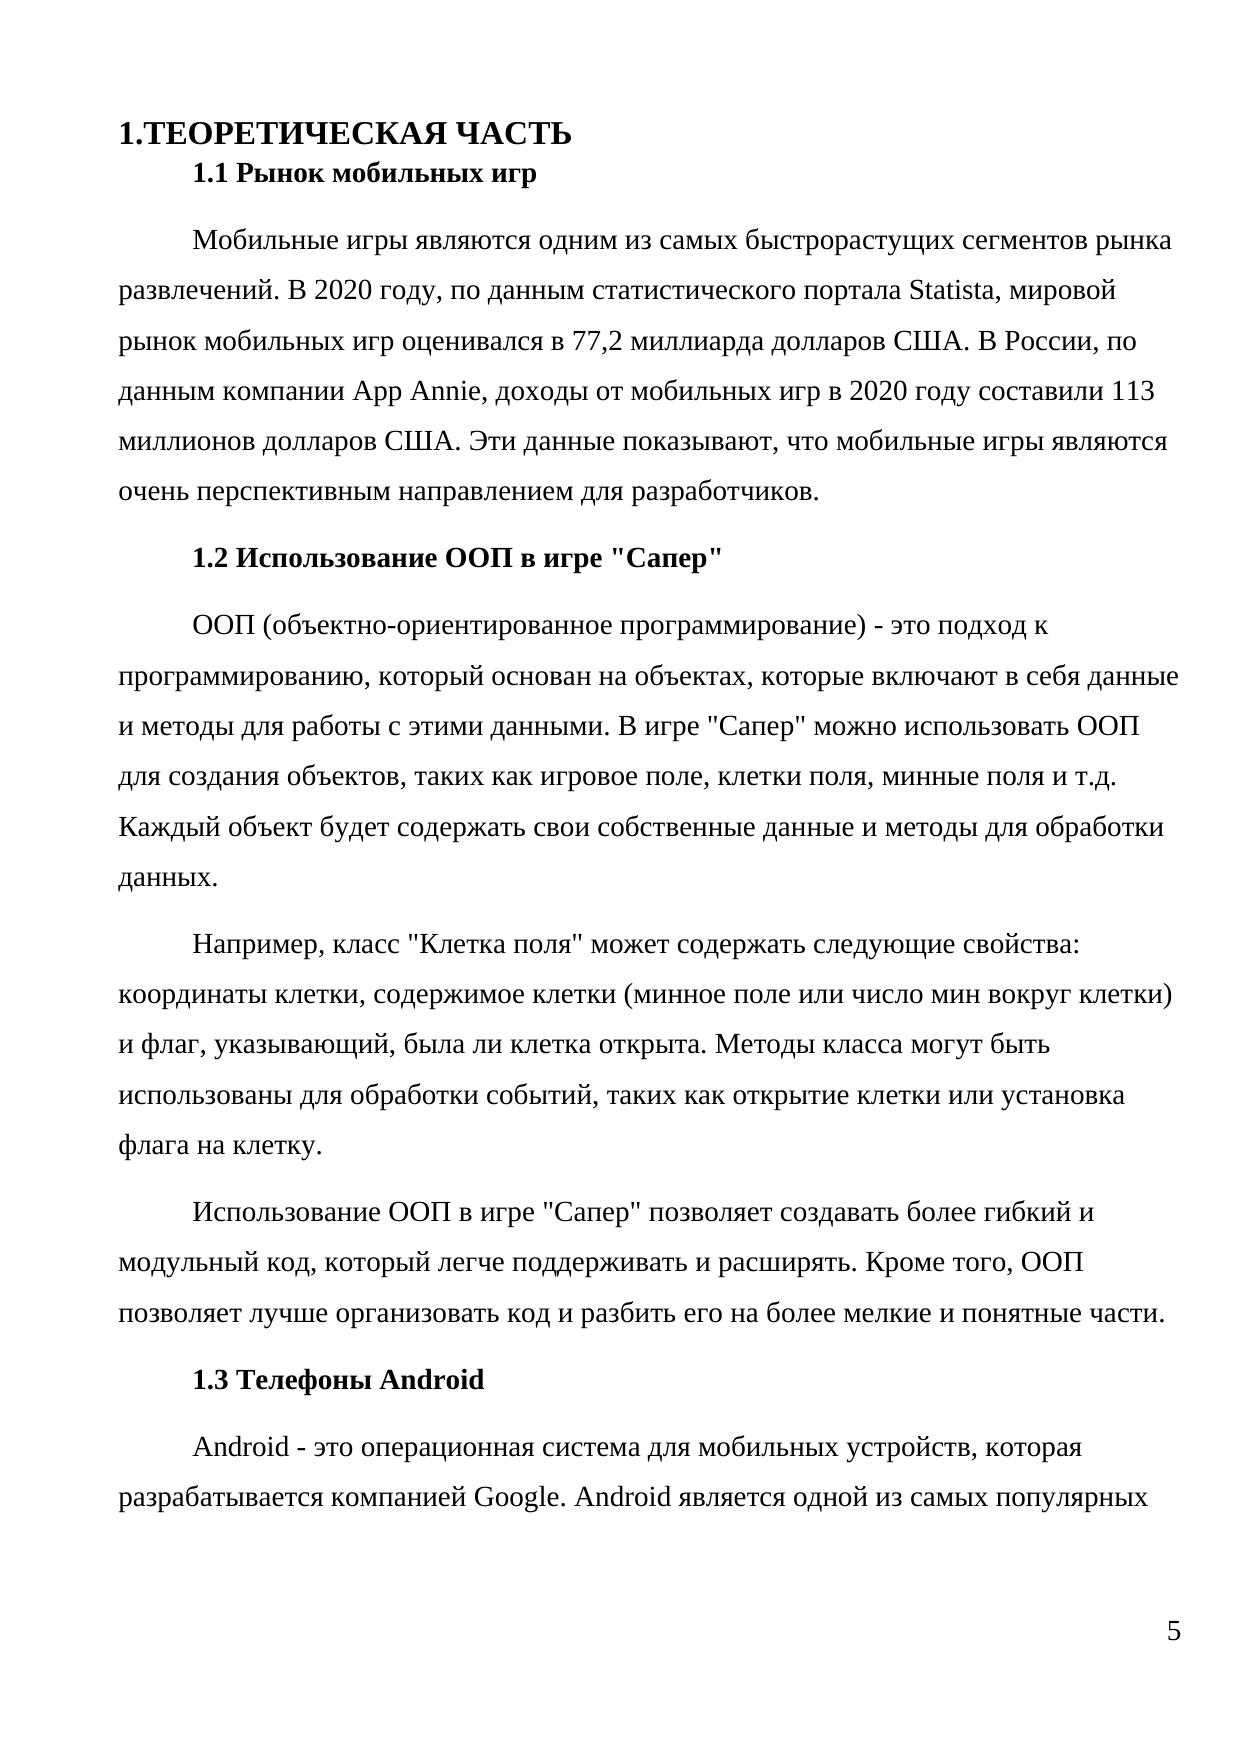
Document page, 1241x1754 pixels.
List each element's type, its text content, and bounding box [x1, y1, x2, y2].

text Например, класс "Клетка поля" может содержать следующие свойства: координаты клетки, содержимое клетки (минное поле или число мин вокруг клетки) и флаг, указывающий, была ли клетка открыта. Методы класса могут быть использованы для обработки событий, таких как открытие клетки или установка флага на клетку. [118, 926, 1181, 1161]
text 1.3 Телефоны Android [118, 1362, 1181, 1395]
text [118, 1429, 1181, 1513]
text Мобильные игры являются одним из самых быстрорастущих сегментов рынка развлечений. В 2020 году, по данным статистического портала Statista, мировой рынок мобильных игр оценивался в 77,2 миллиарда долларов США. В России, по данным компании App Annie, доходы от мобильных игр в 2020 году составили 113 миллионов долларов США. Эти данные показывают, что мобильные игры являются очень перспективным направлением для разработчиков. [118, 222, 1181, 507]
text Использование ООП в игре "Сапер" позволяет создавать более гибкий и модульный код, который легче поддерживать и расширять. Кроме того, ООП позволяет лучше организовать код и разбить его на более мелкие и понятные части. [118, 1194, 1181, 1328]
text 1.2 Использование ООП в игре "Сапер" [118, 541, 1181, 574]
subtitle 1.ТЕОРЕТИЧЕСКАЯ ЧАСТЬ [118, 114, 1181, 152]
text ООП (объектно-ориентированное программирование) - это подход к программированию, который основан на объектах, которые включают в себя данные и методы для работы с этими данными. В игре "Сапер" можно использовать ООП для создания объектов, таких как игровое поле, клетки поля, минные поля и т.д. Каждый объект будет содержать свои собственные данные и методы для обработки данных. [118, 607, 1181, 893]
text 1.1 Рынок мобильных игр [118, 155, 1181, 188]
